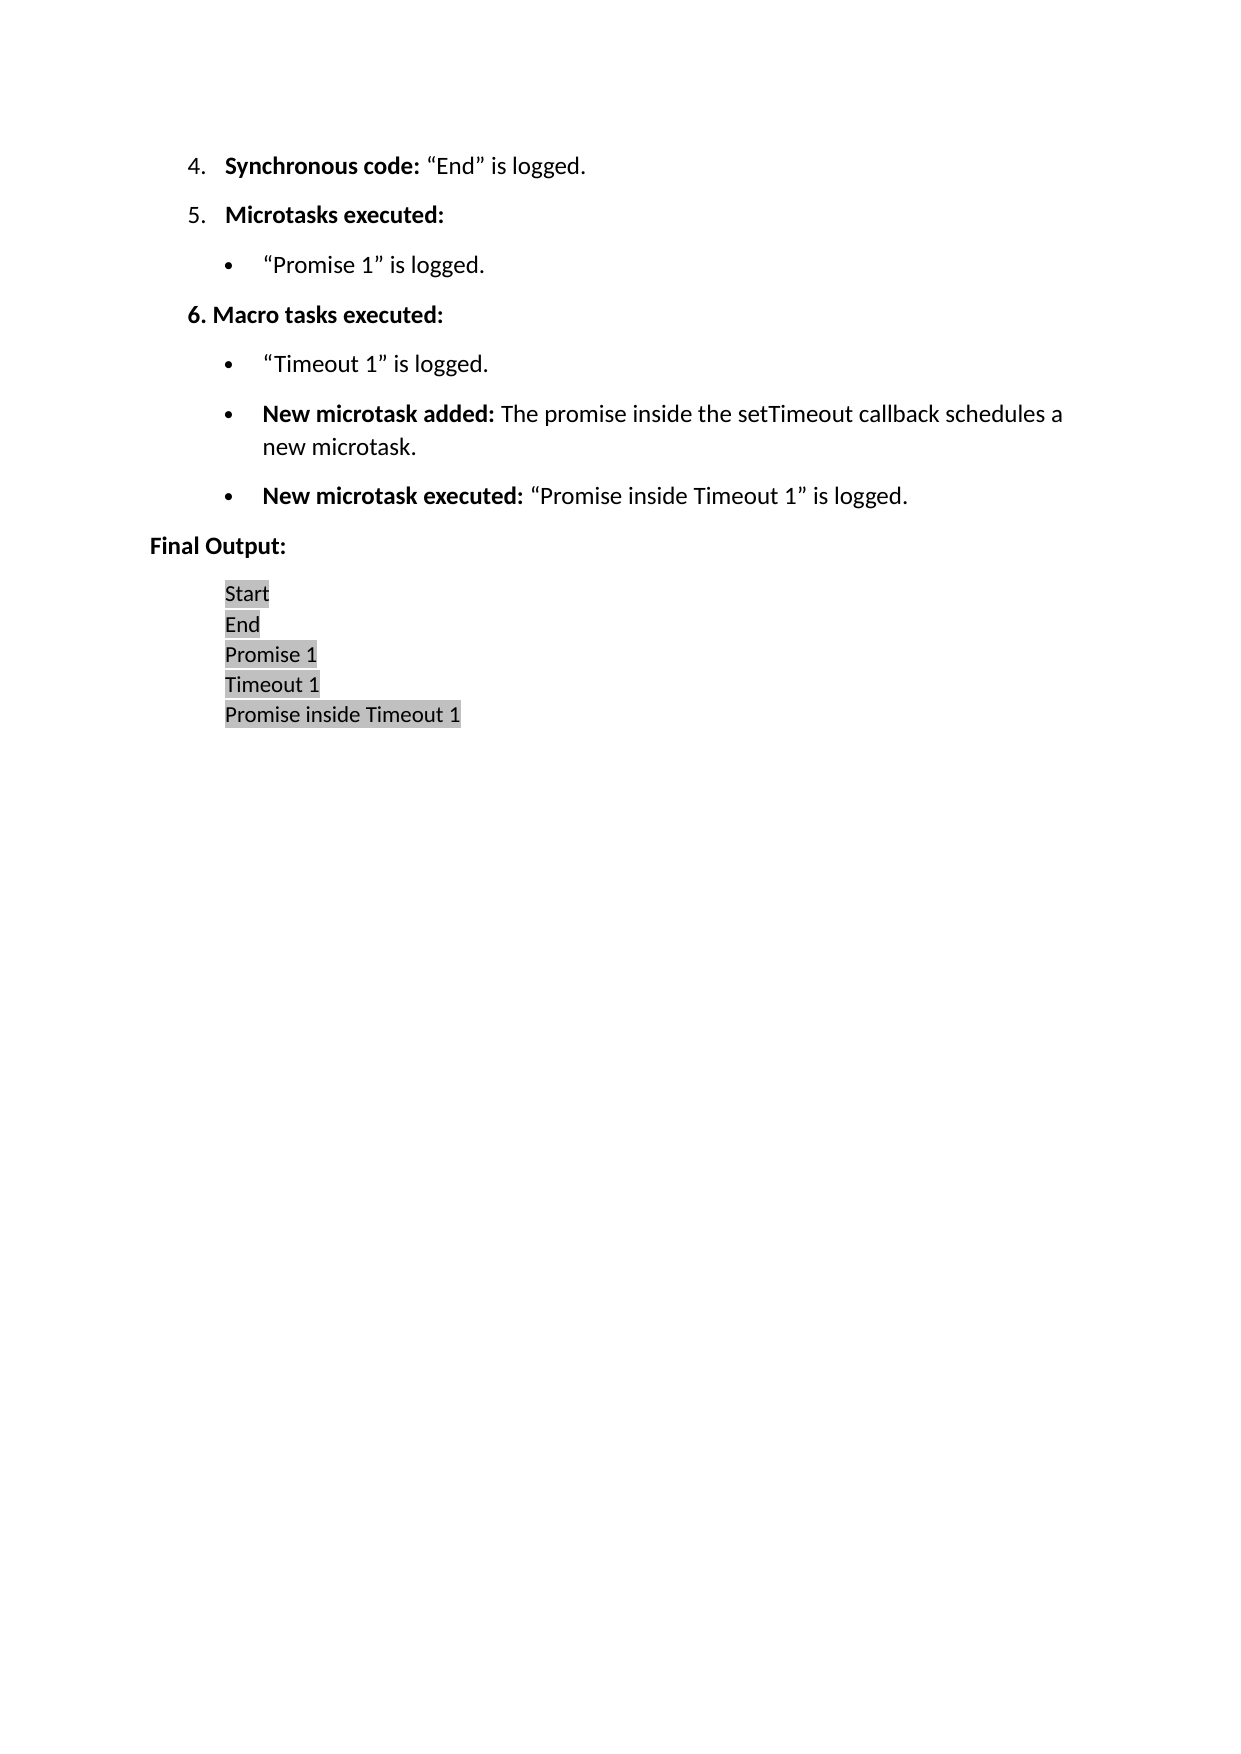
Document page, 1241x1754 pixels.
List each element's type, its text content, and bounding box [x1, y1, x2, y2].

text Final Output: [150, 530, 1090, 561]
list Microtasks executed: [187, 199, 1090, 230]
text Start End Promise 1 Timeout 1 Promise inside Timeout 1 [225, 579, 1090, 728]
list New microtask executed: “Promise inside Timeout 1” is logged. [225, 480, 1090, 511]
list “Promise 1” is logged. [225, 249, 1090, 280]
text 6. Macro tasks executed: [187, 299, 1090, 329]
list Synchronous code: “End” is logged. [187, 150, 1090, 181]
list New microtask added: The promise inside the setTimeout callback schedules a new microtask. [225, 398, 1090, 461]
list “Timeout 1” is logged. [225, 348, 1090, 379]
